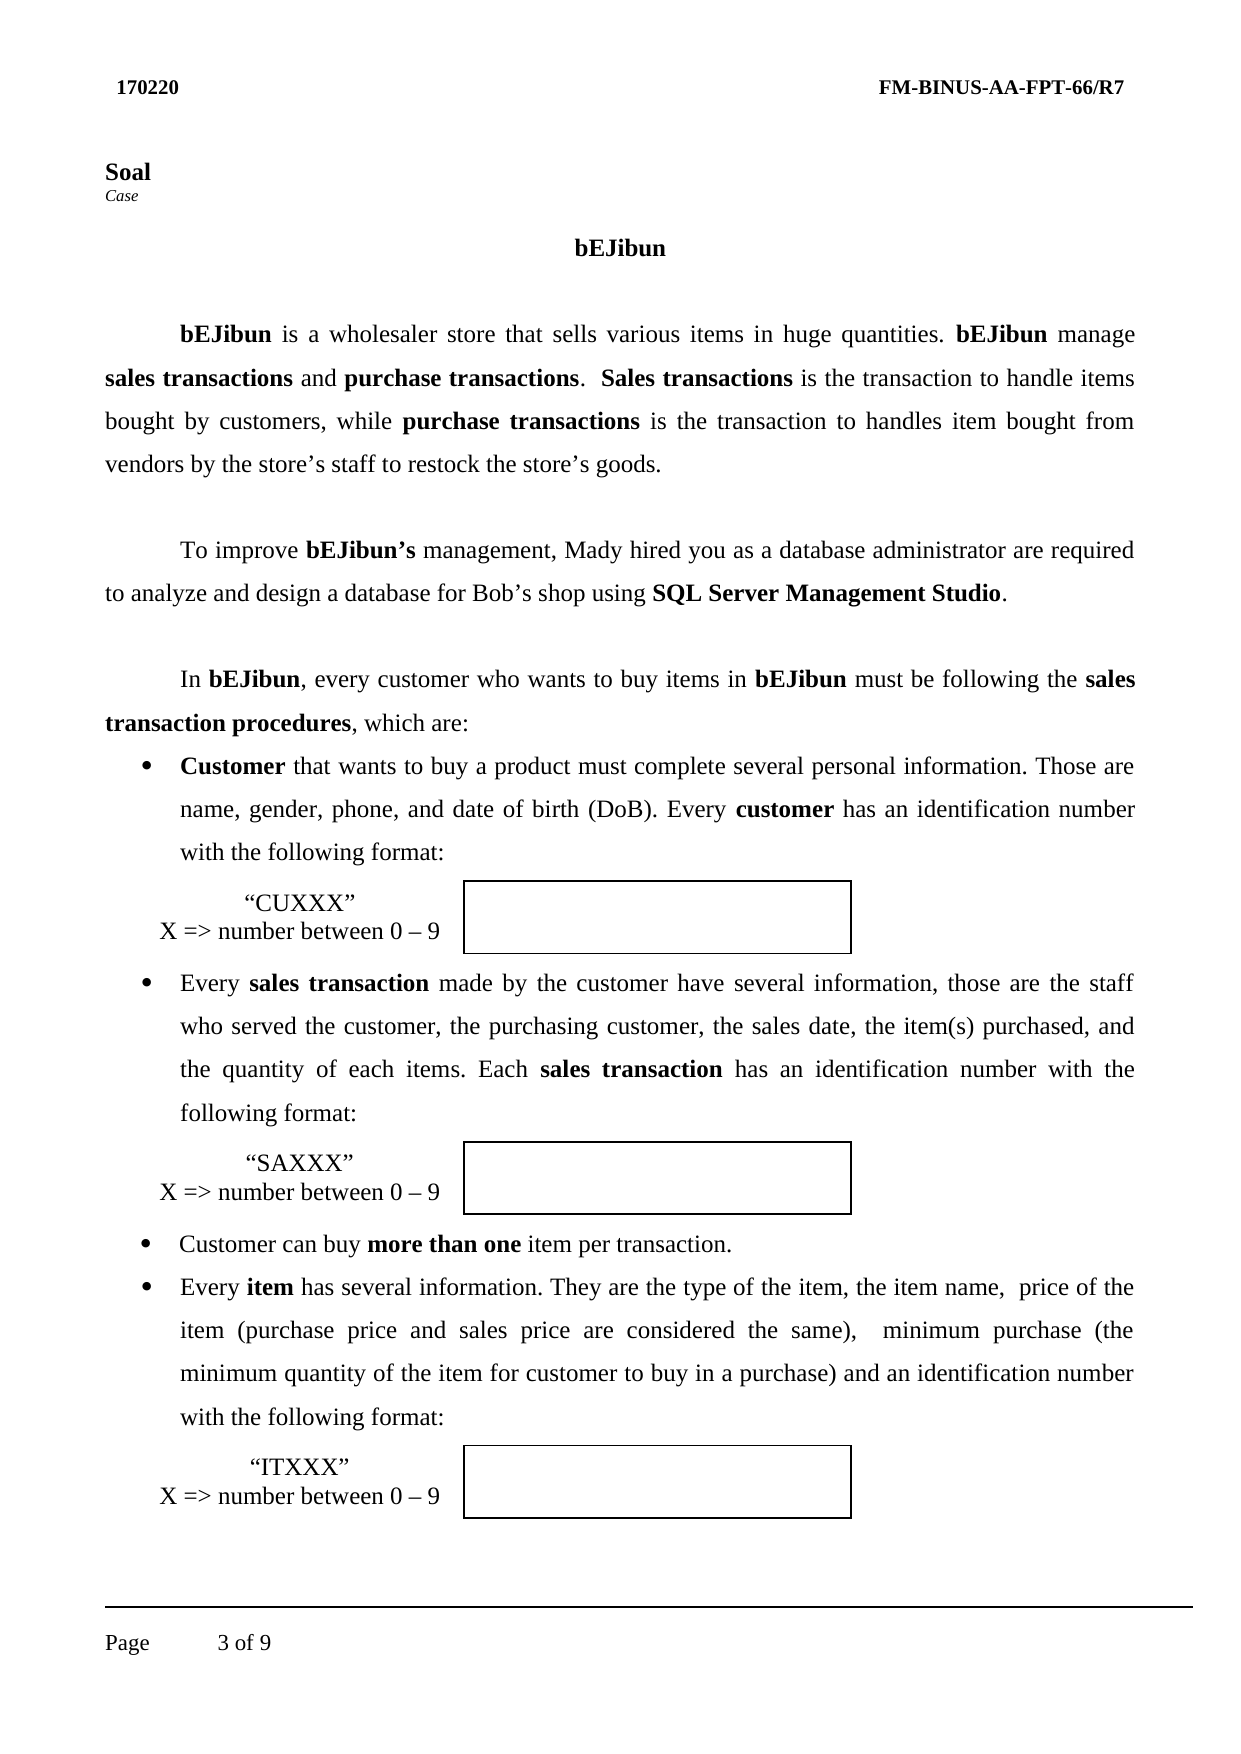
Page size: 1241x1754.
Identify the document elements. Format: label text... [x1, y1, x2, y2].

text bEJibun [105, 233, 1135, 262]
list Customer that wants to buy a product must complete several personal information. Those are name, gender, phone, and date of birth (DoB). Every customer has an identification number with the following format: [142, 751, 1135, 866]
subtitle Soal [105, 157, 1135, 185]
text In bEJibun, every customer who wants to buy items in bEJibun must be following the sales transaction procedures, which are: [105, 664, 1135, 736]
text To improve bEJibun’s management, Mady hired you as a database administrator are required to analyze and design a database for Bob’s shop using SQL Server Management Studio. [105, 535, 1135, 607]
text bEJibun is a wholesaler store that sells various items in huge quantities. bEJibun manage sales transactions and purchase transactions. Sales transactions is the transaction to handle items bought by customers, while purchase transactions is the transaction to handles item bought from vendors by the store’s staff to restock the store’s goods. [105, 319, 1135, 478]
list Customer can buy more than one item per transaction. [141, 1229, 1135, 1258]
text Case [105, 185, 1135, 204]
list Every item has several information. They are the type of the item, the item name, price of the item (purchase price and sales price are considered the same), minimum purchase (the minimum quantity of the item for customer to buy in a purchase) and an identification number with the following format: [142, 1272, 1135, 1430]
list Every sales transaction made by the customer have several information, those are the staff who served the customer, the purchasing customer, the sales date, the item(s) purchased, and the quantity of each items. Each sales transaction has an identification number with the following format: [142, 968, 1135, 1126]
